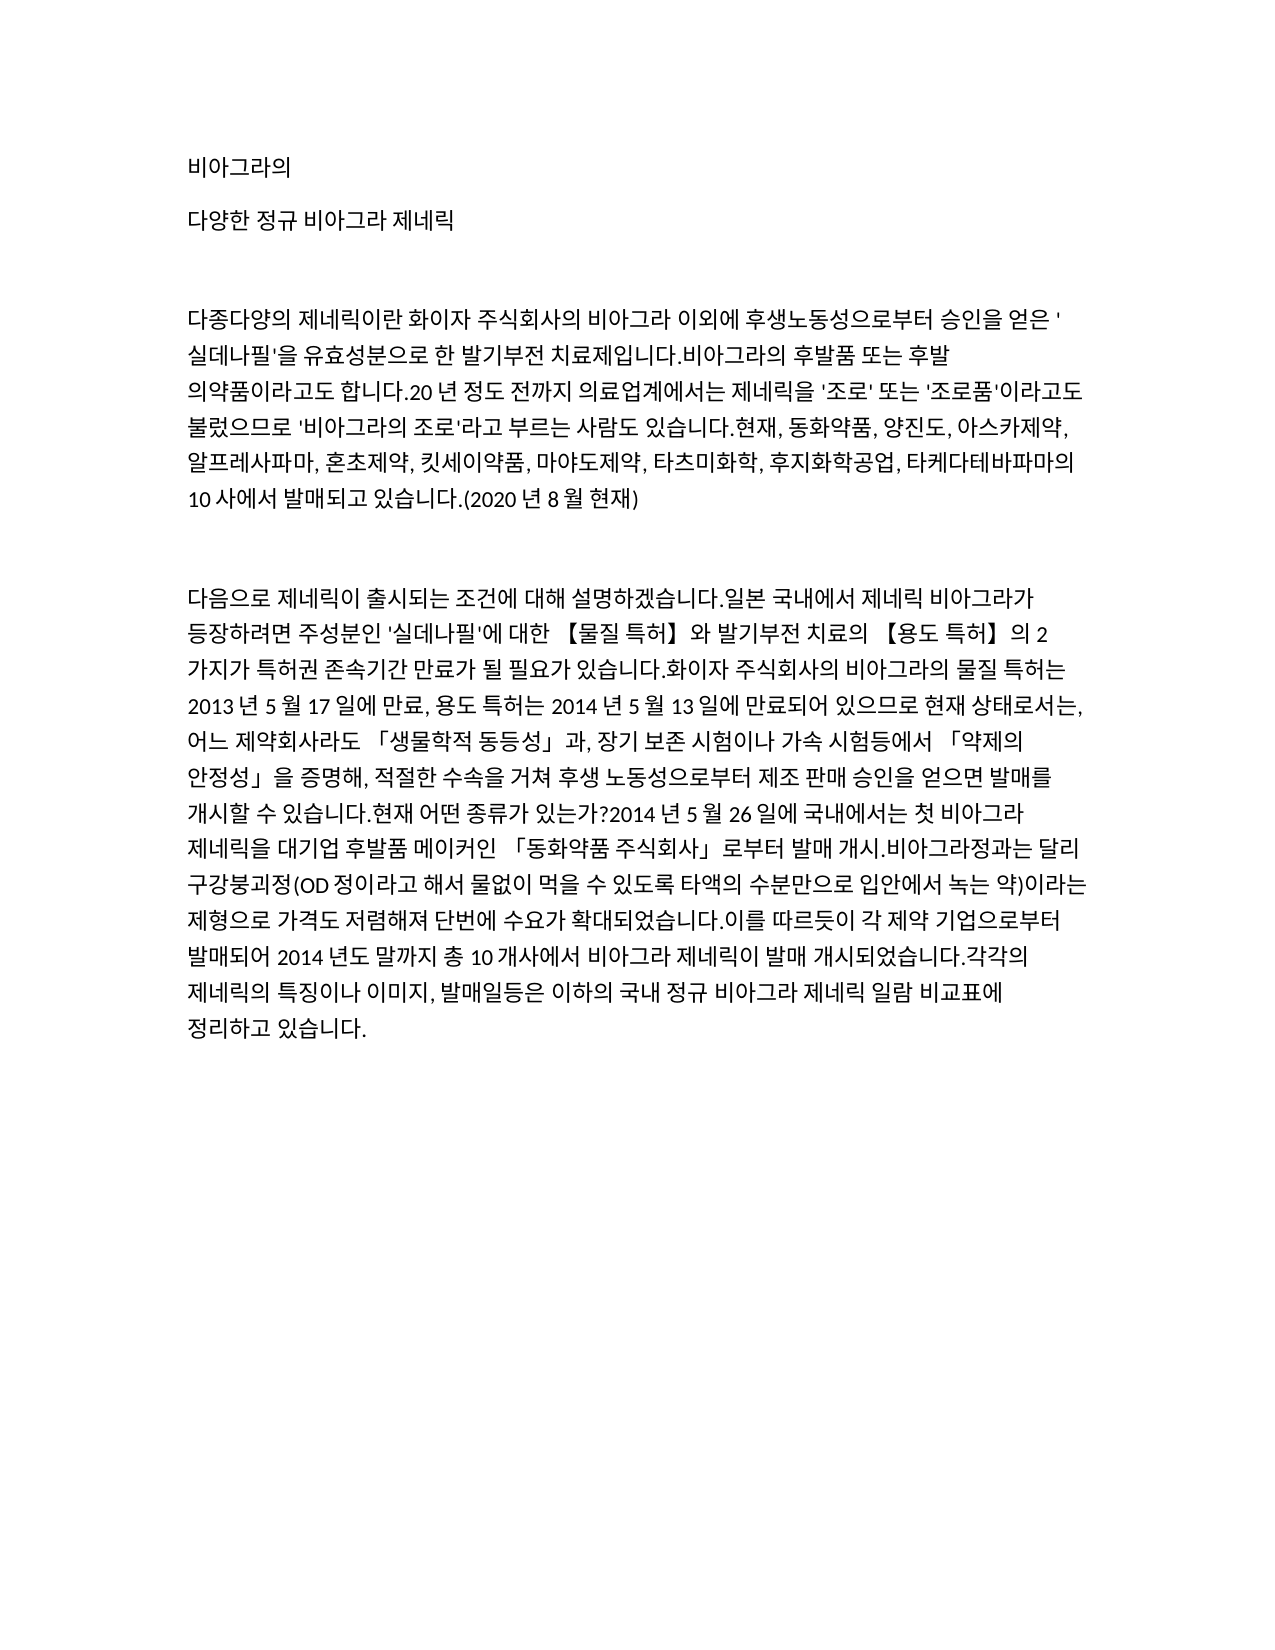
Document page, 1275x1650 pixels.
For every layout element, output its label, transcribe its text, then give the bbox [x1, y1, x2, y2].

text 다종다양의 제네릭이란 화이자 주식회사의 비아그라 이외에 후생노동성으로부터 승인을 얻은 '실데나필'을 유효성분으로 한 발기부전 치료제입니다.비아그라의 후발품 또는 후발 의약품이라고도 합니다.20년 정도 전까지 의료업계에서는 제네릭을 '조로' 또는 '조로품'이라고도 불렀으므로 '비아그라의 조로'라고 부르는 사람도 있습니다.현재, 동화약품, 양진도, 아스카제약, 알프레사파마, 혼초제약, 킷세이약품, 마야도제약, 타츠미화학, 후지화학공업, 타케다테바파마의 10사에서 발매되고 있습니다.(2020년 8월 현재) [187, 302, 1087, 514]
text 비아그라의 [187, 150, 1087, 183]
text 다음으로 제네릭이 출시되는 조건에 대해 설명하겠습니다.일본 국내에서 제네릭 비아그라가 등장하려면 주성분인 '실데나필'에 대한 【물질 특허】와 발기부전 치료의 【용도 특허】의 2가지가 특허권 존속기간 만료가 될 필요가 있습니다.화이자 주식회사의 비아그라의 물질 특허는 2013년 5월 17일에 만료, 용도 특허는 2014년 5월 13일에 만료되어 있으므로 현재 상태로서는, 어느 제약회사라도 「생물학적 동등성」과, 장기 보존 시험이나 가속 시험등에서 「약제의 안정성」을 증명해, 적절한 수속을 거쳐 후생 노동성으로부터 제조 판매 승인을 얻으면 발매를 개시할 수 있습니다.현재 어떤 종류가 있는가?2014년 5월 26일에 국내에서는 첫 비아그라 제네릭을 대기업 후발품 메이커인 「동화약품 주식회사」로부터 발매 개시.비아그라정과는 달리 구강붕괴정(OD정이라고 해서 물없이 먹을 수 있도록 타액의 수분만으로 입안에서 녹는 약)이라는 제형으로 가격도 저렴해져 단번에 수요가 확대되었습니다.이를 따르듯이 각 제약 기업으로부터 발매되어 2014년도 말까지 총 10개사에서 비아그라 제네릭이 발매 개시되었습니다.각각의 제네릭의 특징이나 이미지, 발매일등은 이하의 국내 정규 비아그라 제네릭 일람 비교표에 정리하고 있습니다. [187, 580, 1087, 1044]
text 다양한 정규 비아그라 제네릭 [187, 202, 1087, 236]
